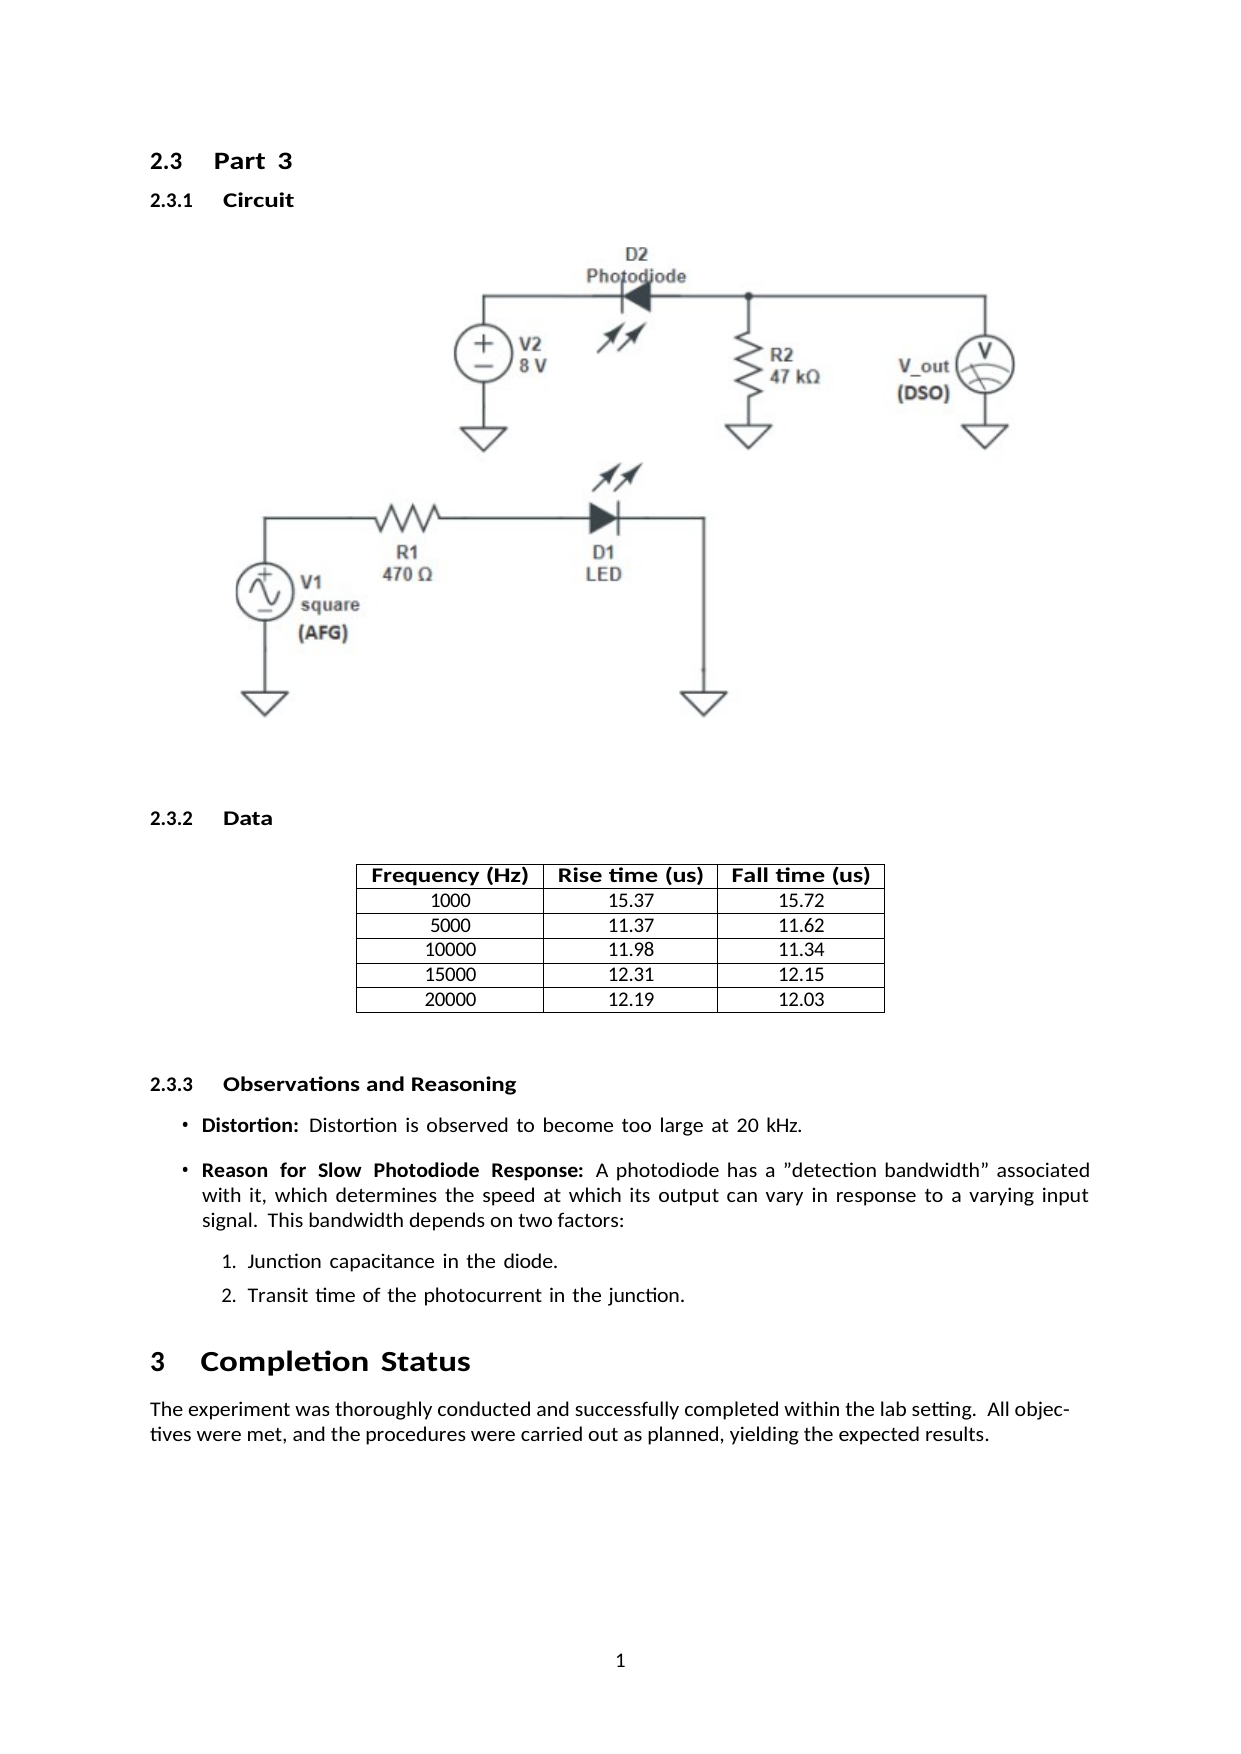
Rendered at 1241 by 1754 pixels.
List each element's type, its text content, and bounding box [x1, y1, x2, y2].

table_header Fall time (us) [718, 865, 884, 888]
table_cell 15.72 [718, 889, 884, 913]
table_cell 11.37 [544, 914, 717, 938]
list Reason for Slow Photodiode Response: A photodiode has a ”detection bandwidth” associated with it, which determines the speed at which its output can vary in response to a varying input signal. This bandwidth depends on two factors: [181, 1155, 1091, 1233]
table_cell 1000 [357, 889, 543, 913]
table_cell 11.34 [718, 939, 884, 962]
list Junction capacitance in the diode. [221, 1249, 1103, 1274]
table_cell 11.62 [718, 914, 884, 938]
table_cell 15000 [357, 964, 543, 987]
table_cell 12.31 [544, 964, 717, 987]
list Transit time of the photocurrent in the junction. [221, 1282, 1103, 1307]
table_cell 12.19 [544, 988, 717, 1012]
subtitle Completion Status [150, 1343, 1103, 1378]
table_header Frequency (Hz) [357, 865, 543, 888]
table_cell 5000 [357, 914, 543, 938]
table_cell 20000 [357, 988, 543, 1012]
table_cell 10000 [357, 939, 543, 962]
table_cell 11.98 [544, 939, 717, 962]
subtitle Part 3 [150, 145, 1103, 176]
text The experiment was thoroughly conducted and successfully completed within the lab setting. All objec- tives were met, and the procedures were carried out as planned, yielding the expected results. [150, 1396, 1103, 1446]
list Circuit [150, 187, 1103, 213]
table_cell 12.15 [718, 964, 884, 987]
table_cell 12.03 [718, 988, 884, 1012]
list Observations and Reasoning [150, 1072, 1103, 1097]
list Data [150, 806, 1103, 831]
table_header Rise time (us) [544, 865, 717, 888]
list Distortion: Distortion is observed to become too large at 20 kHz. [181, 1110, 1103, 1138]
table_cell 15.37 [544, 889, 717, 913]
picture [235, 247, 1016, 718]
